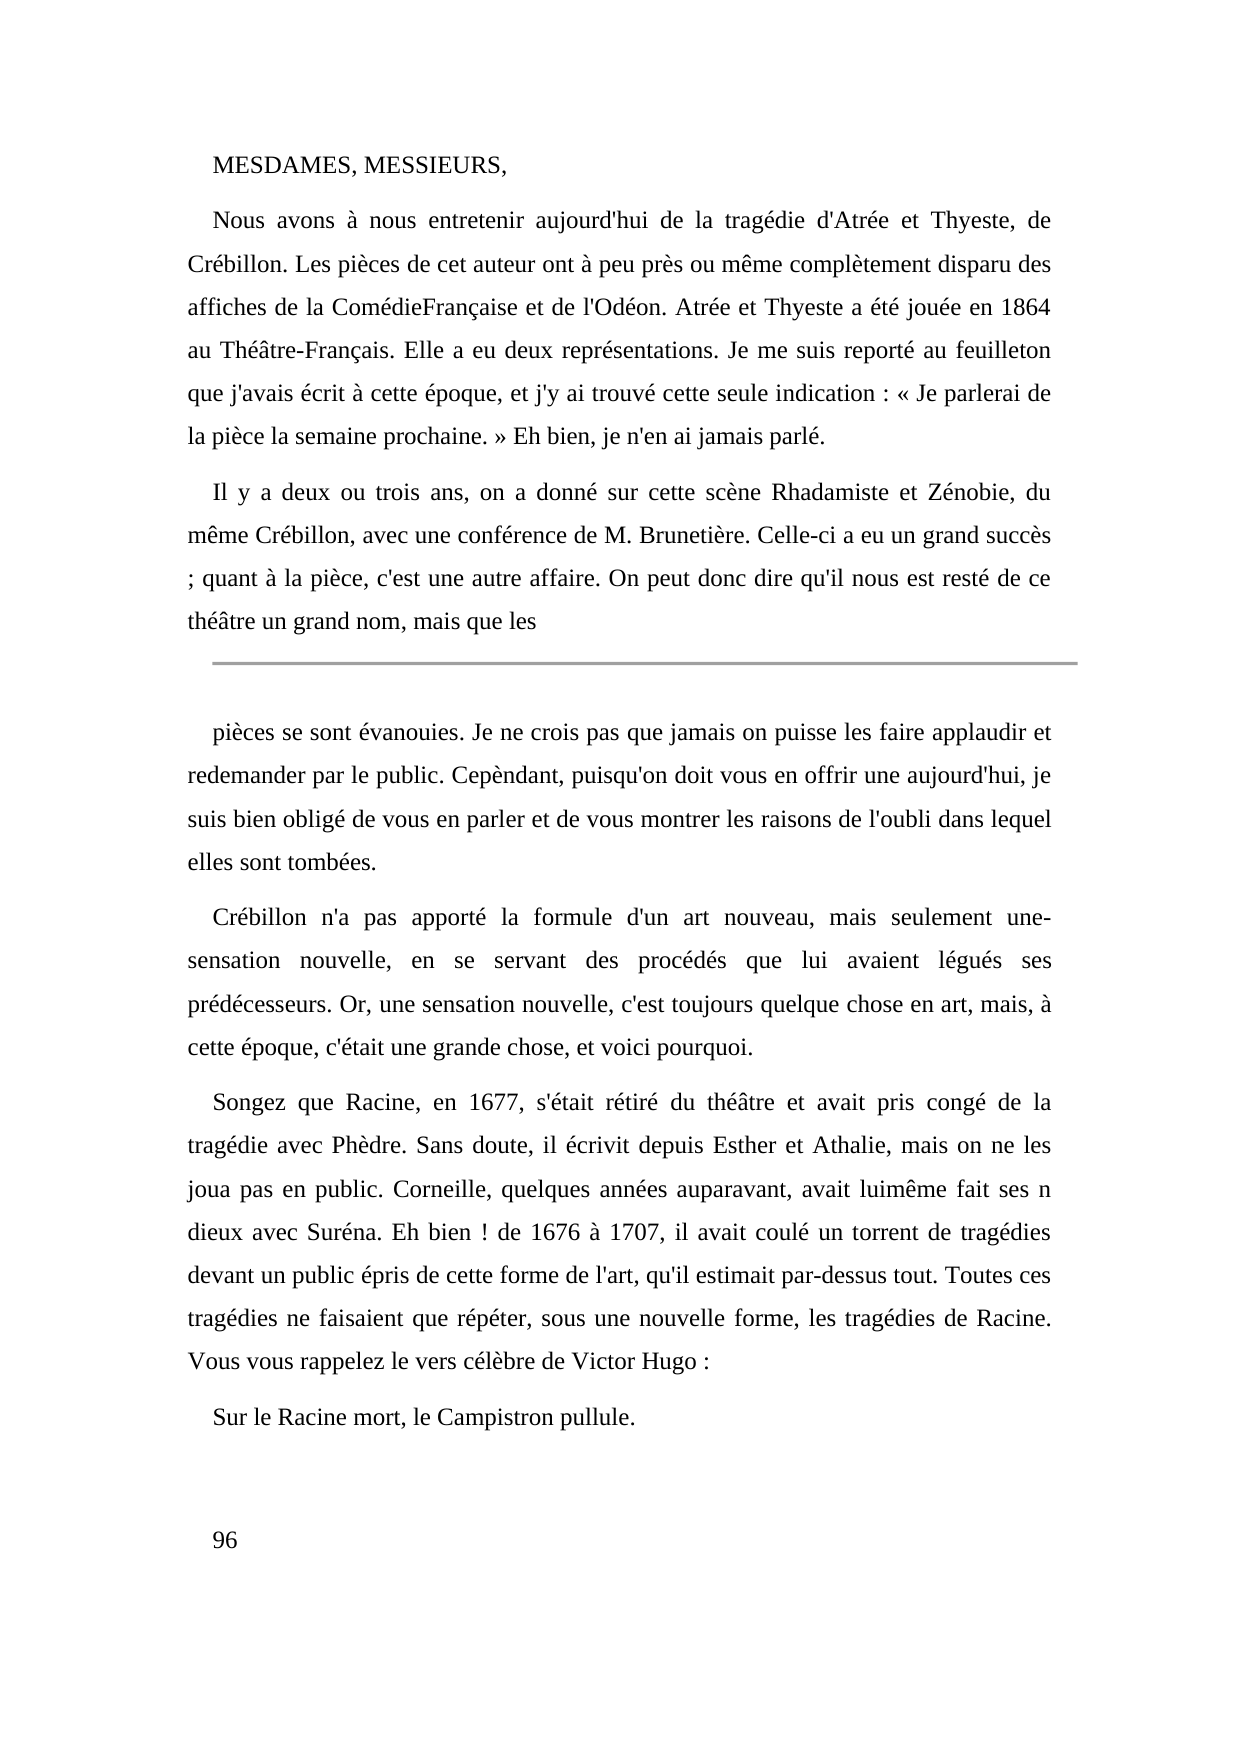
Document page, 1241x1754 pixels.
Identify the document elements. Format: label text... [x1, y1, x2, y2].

text MESDAMES, MESSIEURS, [187, 150, 1053, 179]
text Songez que Racine, en 1677, s'était rétiré du théâtre et avait pris congé de la tragédie avec Phèdre. Sans doute, il écrivit depuis Esther et Athalie, mais on ne les joua pas en public. Corneille, quelques années auparavant, avait luimême fait ses n dieux avec Suréna. Eh bien ! de 1676 à 1707, il avait coulé un torrent de tragédies devant un public épris de cette forme de l'art, qu'il estimait par-dessus tout. Toutes ces tragédies ne faisaient que répéter, sous une nouvelle forme, les tragédies de Racine. Vous vous rappelez le vers célèbre de Victor Hugo : [187, 1087, 1053, 1375]
text Crébillon n'a pas apporté la formule d'un art nouveau, mais seulement une-sensation nouvelle, en se servant des procédés que lui avaient légués ses prédécesseurs. Or, une sensation nouvelle, c'est toujours quelque chose en art, mais, à cette époque, c'était une grande chose, et voici pourquoi. [187, 902, 1053, 1061]
text Nous avons à nous entretenir aujourd'hui de la tragédie d'Atrée et Thyeste, de Crébillon. Les pièces de cet auteur ont à peu près ou même complètement disparu des affiches de la ComédieFrançaise et de l'Odéon. Atrée et Thyeste a été jouée en 1864 au Théâtre-Français. Elle a eu deux représentations. Je me suis reporté au feuilleton que j'avais écrit à cette époque, et j'y ai trouvé cette seule indication : « Je parlerai de la pièce la semaine prochaine. » Eh bien, je n'en ai jamais parlé. [187, 206, 1053, 450]
text Sur le Racine mort, le Campistron pullule. [187, 1402, 1053, 1431]
text pièces se sont évanouies. Je ne crois pas que jamais on puisse les faire applaudir et redemander par le public. Cepèndant, puisqu'on doit vous en offrir une aujourd'hui, je suis bien obligé de vous en parler et de vous montrer les raisons de l'oubli dans lequel elles sont tombées. [187, 717, 1053, 876]
text Il y a deux ou trois ans, on a donné sur cette scène Rhadamiste et Zénobie, du même Crébillon, avec une conférence de M. Brunetière. Celle-ci a eu un grand succès ; quant à la pièce, c'est une autre affaire. On peut donc dire qu'il nous est resté de ce théâtre un grand nom, mais que les [187, 477, 1053, 635]
